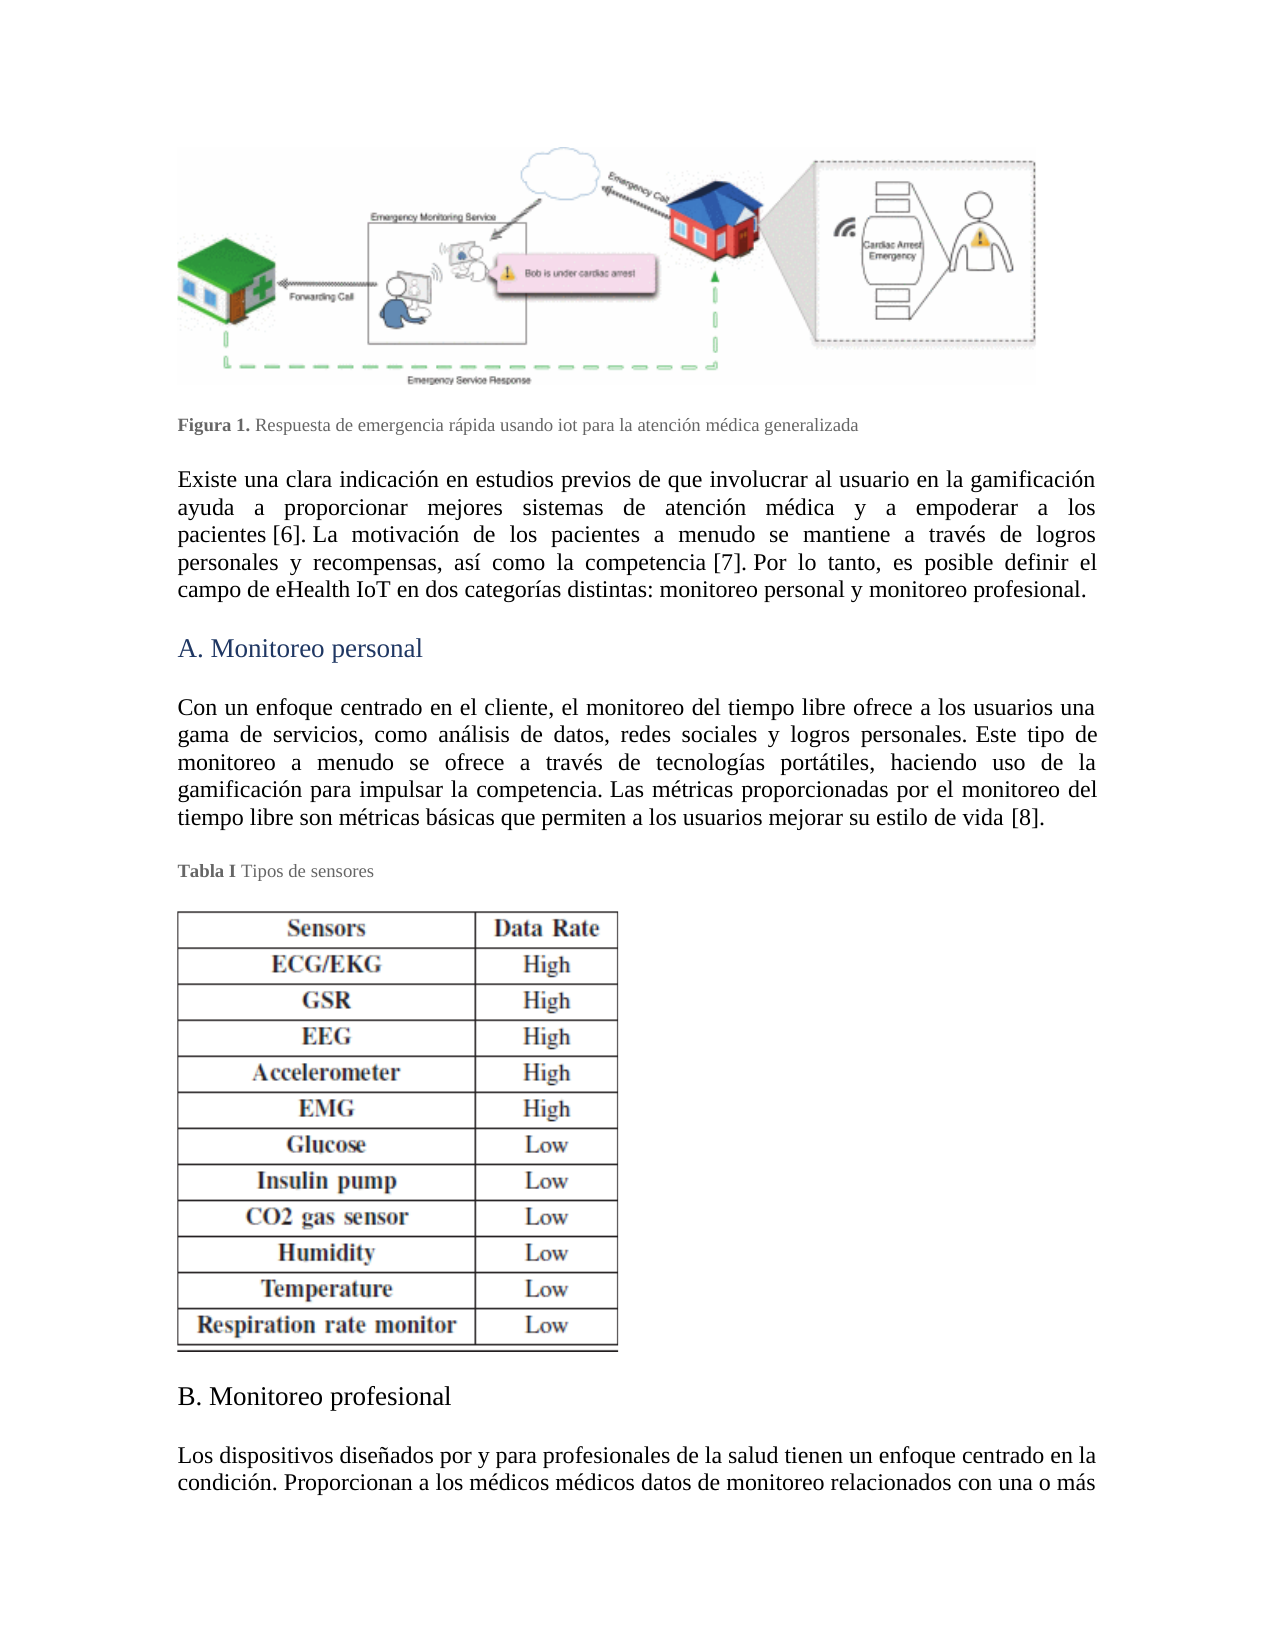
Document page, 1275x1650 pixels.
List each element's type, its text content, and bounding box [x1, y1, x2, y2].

text Con un enfoque centrado en el cliente, el monitoreo del tiempo libre ofrece a los usuarios una gama de servicios, como análisis de datos, redes sociales y logros personales. Este tipo de monitoreo a menudo se ofrece a través de tecnologías portátiles, haciendo uso de la gamificación para impulsar la competencia. Las métricas proporcionadas por el monitoreo del tiempo libre son métricas básicas que permiten a los usuarios mejorar su estilo de vida [8]. [177, 692, 1098, 831]
text Tabla I Tipos de sensores [177, 860, 1098, 881]
picture [177, 910, 619, 1352]
text Figura 1. Respuesta de emergencia rápida usando iot para la atención médica generalizada [177, 414, 1098, 436]
text Existe una clara indicación en estudios previos de que involucrar al usuario en la gamificación ayuda a proporcionar mejores sistemas de atención médica y a empoderar a los pacientes [6]. La motivación de los pacientes a menudo se mantiene a través de logros personales y recompensas, así como la competencia [7]. Por lo tanto, es posible definir el campo de eHealth IoT en dos categorías distintas: monitoreo personal y monitoreo profesional. [177, 465, 1098, 603]
picture [177, 147, 1037, 385]
text B. Monitoreo profesional [177, 1381, 1098, 1412]
subtitle A. Monitoreo personal [177, 632, 1098, 663]
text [177, 1441, 1098, 1496]
